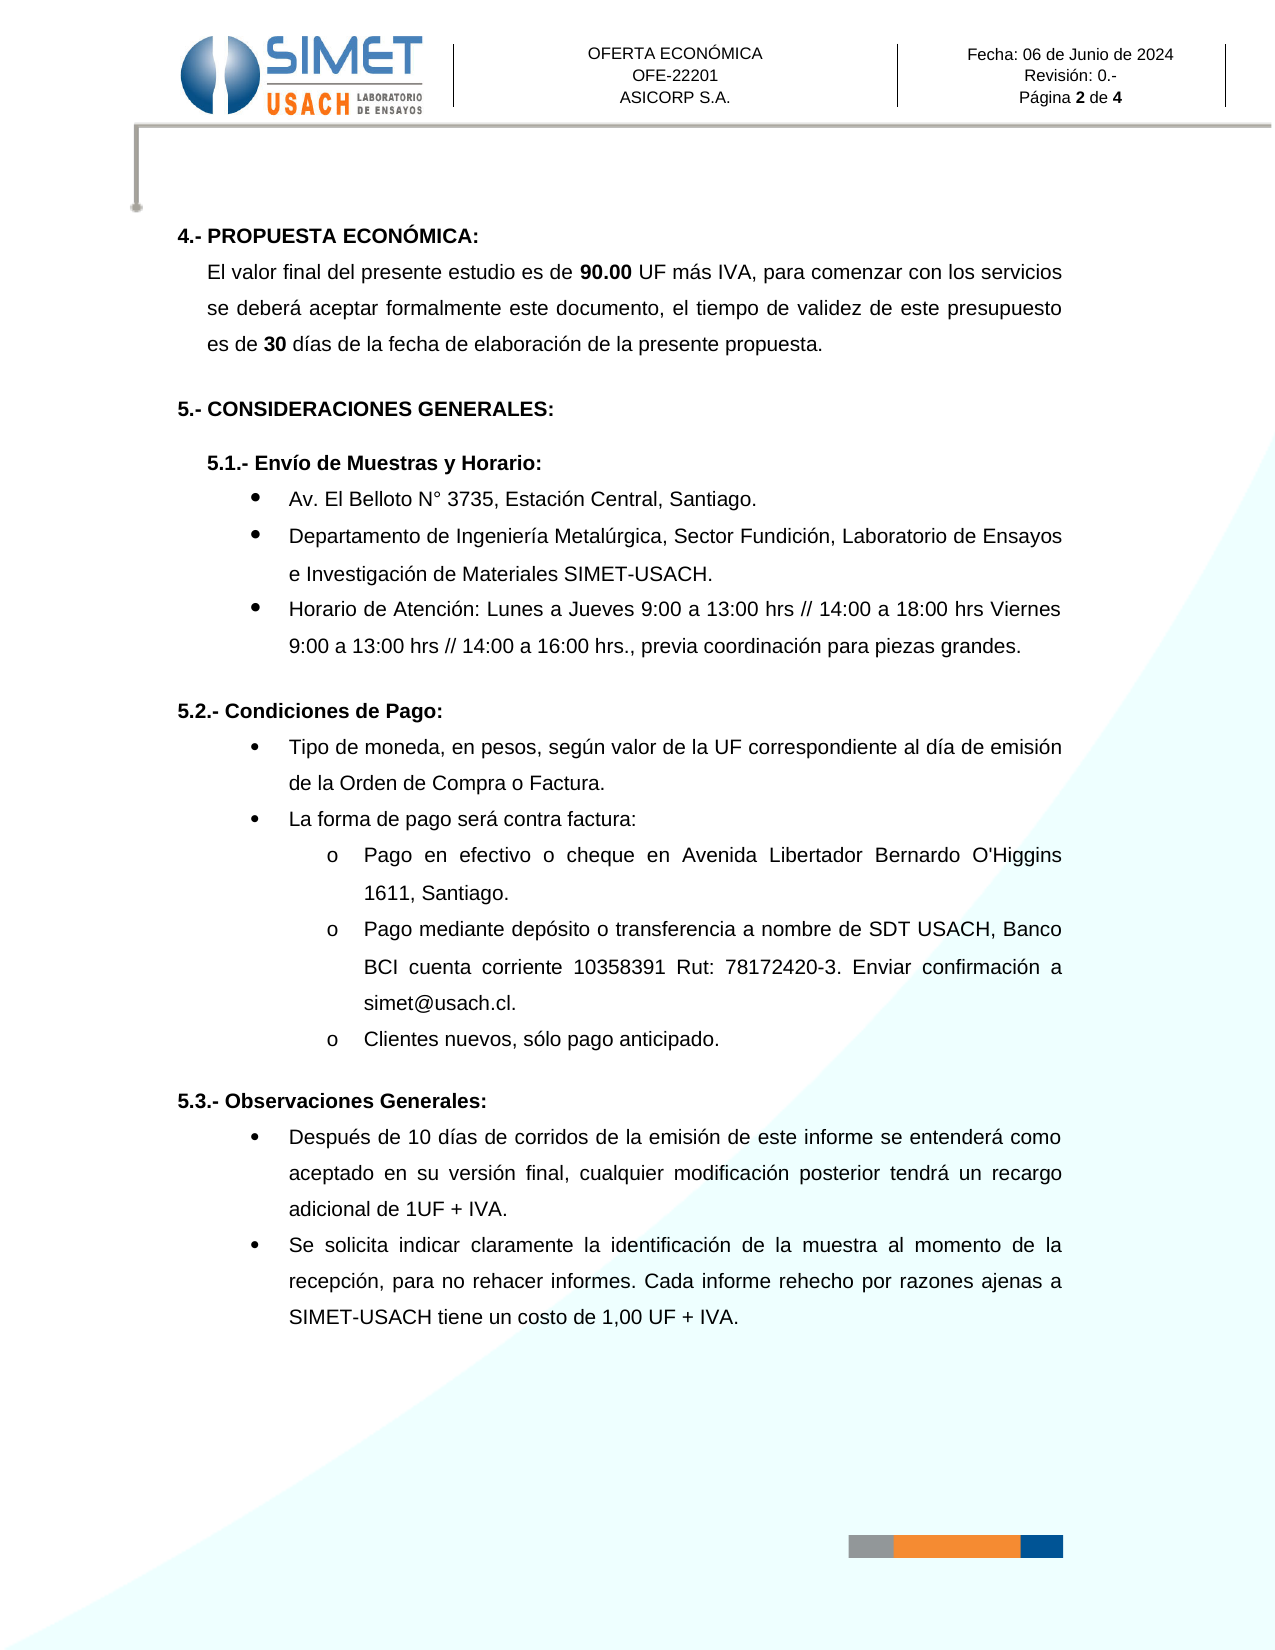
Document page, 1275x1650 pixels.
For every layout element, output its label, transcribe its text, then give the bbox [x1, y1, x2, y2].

list Se solicita indicar claramente la identificación de la muestra al momento de la recepción, para no rehacer informes. Cada informe rehecho por razones ajenas a SIMET-USACH tiene un costo de 1,00 UF + IVA. [251, 1233, 1063, 1329]
text El valor final del presente estudio es de 90.00 UF más IVA, para comenzar con los servicios se deberá aceptar formalmente este documento, el tiempo de validez de este presupuesto es de 30 días de la fecha de elaboración de la presente propuesta. [207, 260, 1063, 356]
text 5.2.- Condiciones de Pago: [177, 699, 1063, 723]
list Tipo de moneda, en pesos, según valor de la UF correspondiente al día de emisión de la Orden de Compra o Factura. [251, 735, 1063, 795]
text 5.- CONSIDERACIONES GENERALES: [177, 396, 1063, 420]
list La forma de pago será contra factura: [251, 807, 1063, 831]
text 4.- PROPUESTA ECONÓMICA: [177, 224, 1063, 248]
list Av. El Belloto N° 3735, Estación Central, Santiago. [251, 487, 1063, 512]
picture [126, 22, 1272, 219]
list Pago mediante depósito o transferencia a nombre de SDT USACH, Banco BCI cuenta corriente 10358391 Rut: 78172420-3. Enviar confirmación a simet@usach.cl. [326, 917, 1063, 1014]
list Departamento de Ingeniería Metalúrgica, Sector Fundición, Laboratorio de Ensayos e Investigación de Materiales SIMET-USACH. [251, 524, 1063, 585]
text 5.3.- Observaciones Generales: [177, 1089, 1063, 1113]
list Clientes nuevos, sólo pago anticipado. [326, 1026, 1063, 1052]
list Pago en efectivo o cheque en Avenida Libertador Bernardo O'Higgins 1611, Santiago. [326, 843, 1063, 905]
list Horario de Atención: Lunes a Jueves 9:00 a 13:00 hrs // 14:00 a 18:00 hrs Viernes 9:00 a 13:00 hrs // 14:00 a 16:00 hrs., previa coordinación para piezas grandes. [251, 597, 1063, 658]
text 5.1.- Envío de Muestras y Horario: [207, 451, 1063, 475]
list Después de 10 días de corridos de la emisión de este informe se entenderá como aceptado en su versión final, cualquier modificación posterior tendrá un recargo adicional de 1UF + IVA. [251, 1125, 1063, 1221]
